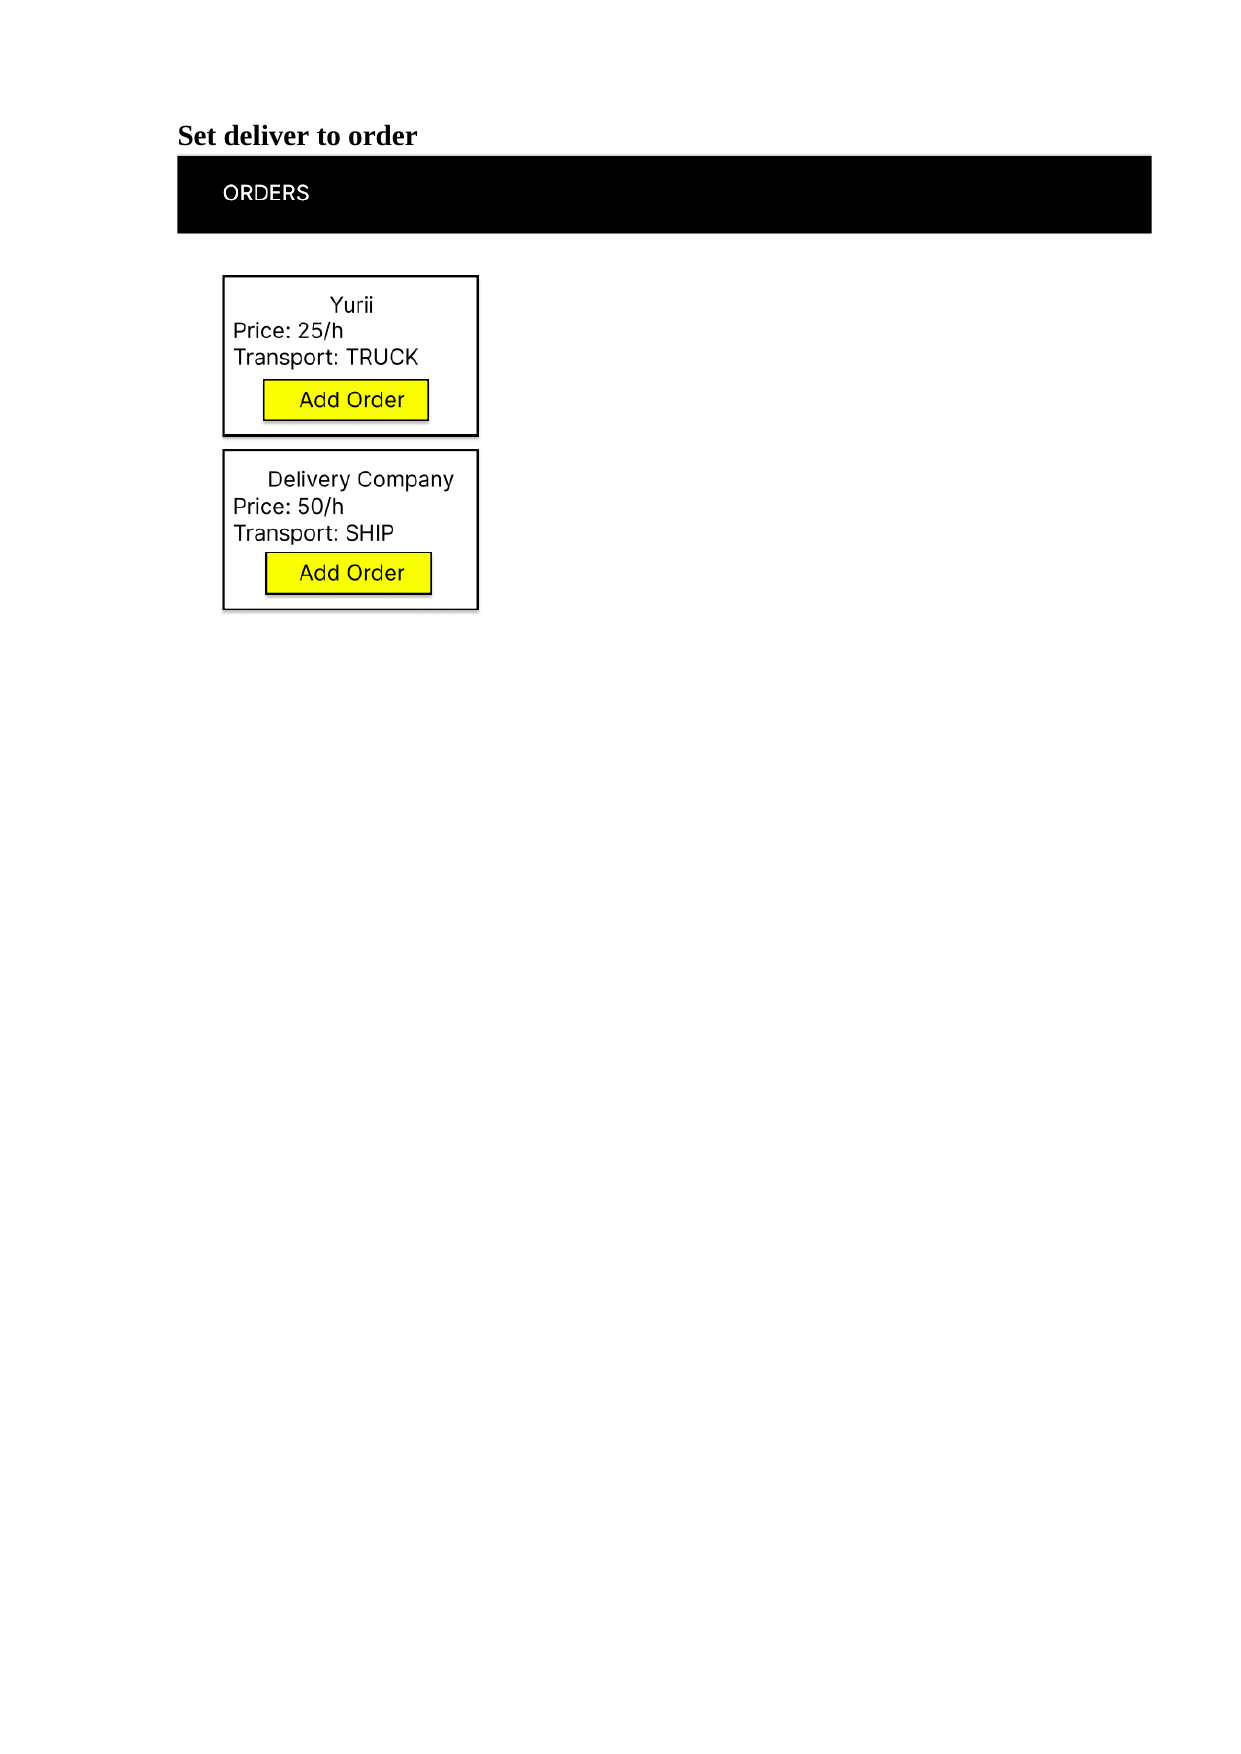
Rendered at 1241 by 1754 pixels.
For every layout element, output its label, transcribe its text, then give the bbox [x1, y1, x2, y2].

subtitle Set deliver to order [177, 118, 1152, 152]
picture [177, 154, 1152, 849]
